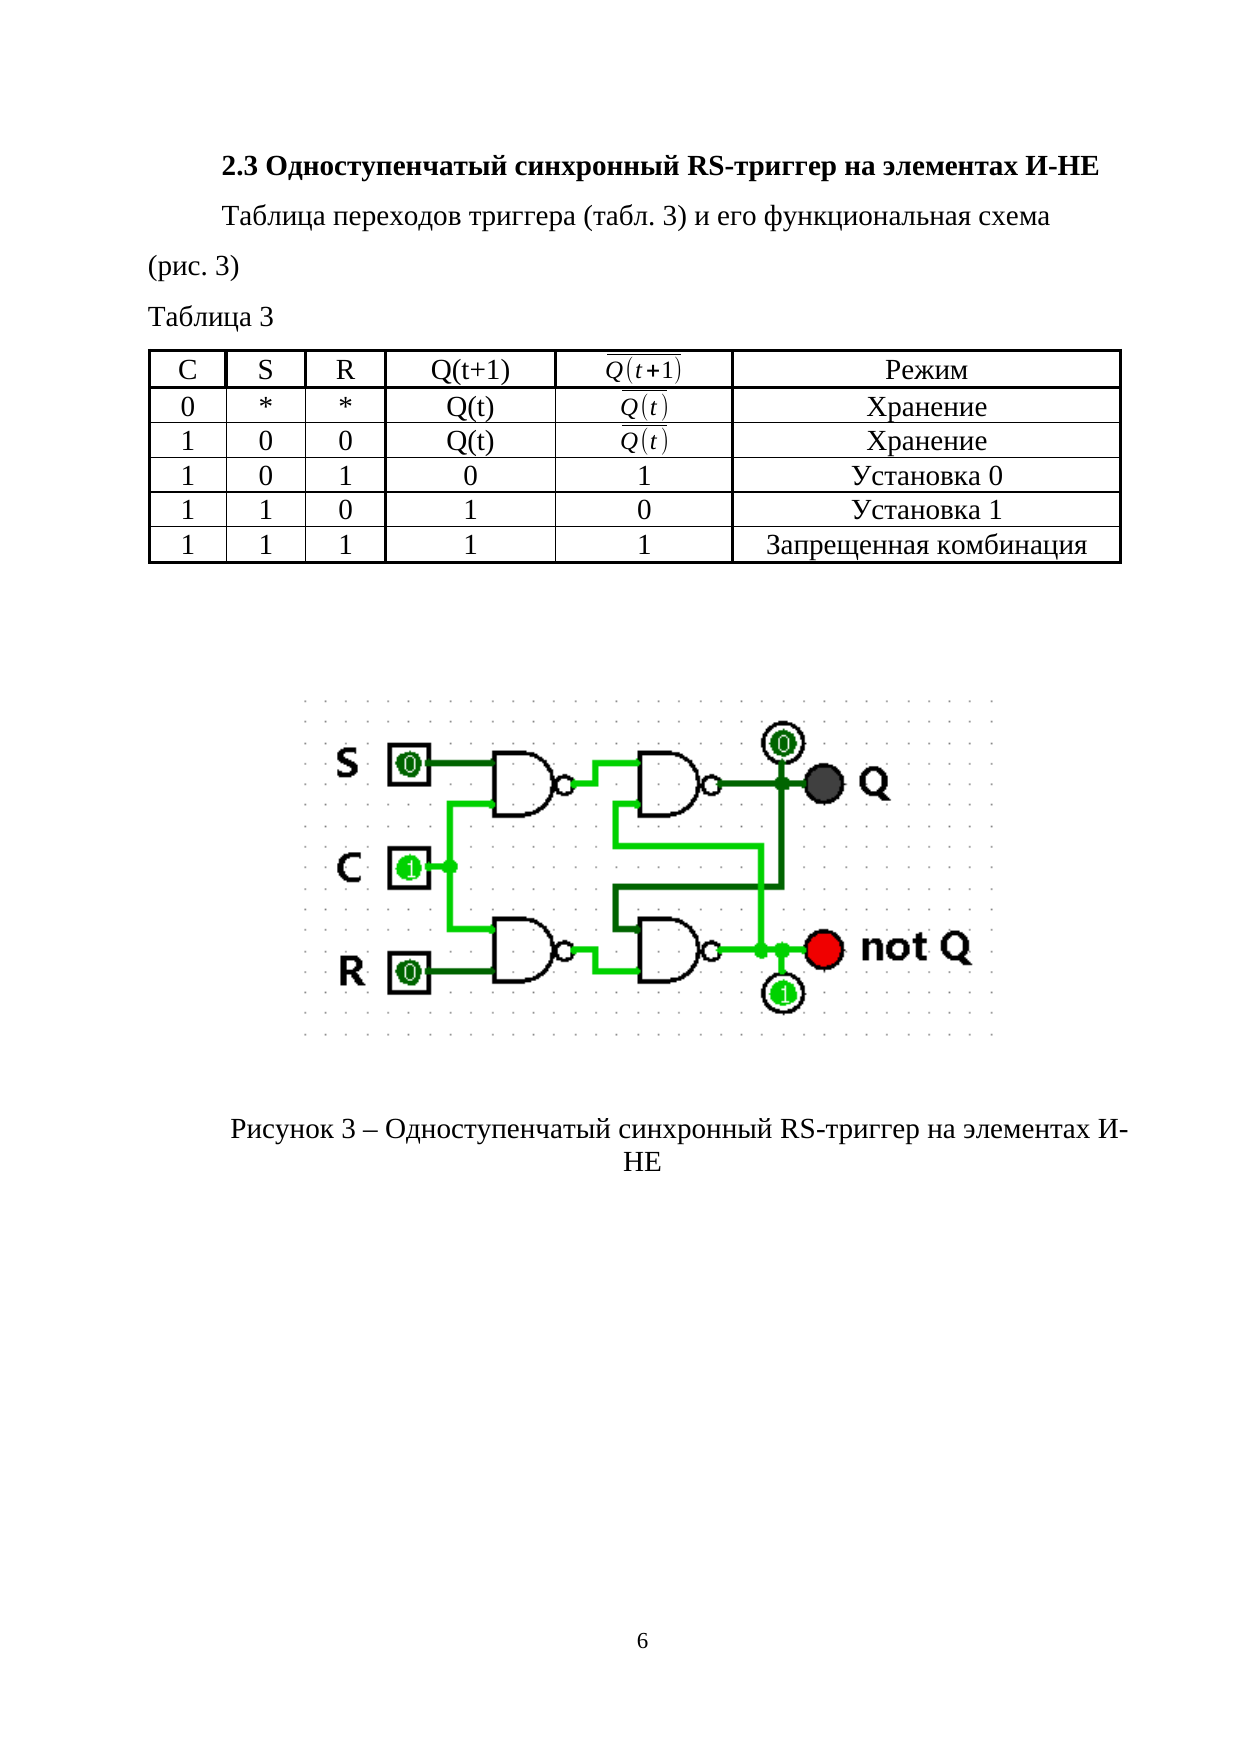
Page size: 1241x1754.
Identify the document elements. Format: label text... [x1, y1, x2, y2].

subtitle 2.3 Одноступенчатый синхронный RS-триггер на элементах И-НЕ [148, 148, 1137, 181]
table_cell Хранение [734, 389, 1119, 422]
table_header C [151, 352, 224, 386]
text (рис. 3) [148, 248, 1137, 282]
picture [286, 682, 999, 1053]
table_cell 1 [387, 527, 555, 561]
table_cell 1 [556, 458, 731, 491]
table_cell 0 [306, 423, 384, 457]
table_cell 1 [227, 493, 305, 526]
table_cell 1 [151, 423, 226, 457]
table_cell 0 [306, 493, 384, 526]
table_cell [556, 423, 731, 457]
table_header S [228, 352, 304, 386]
table_cell 1 [306, 458, 384, 491]
table_cell * [227, 389, 305, 422]
table_cell 1 [151, 458, 226, 491]
text Рисунок 3 – Одноступенчатый синхронный RS-триггер на элементах И-НЕ [148, 1111, 1137, 1178]
table_cell Q(t) [387, 389, 555, 422]
table_header R [307, 352, 384, 386]
table_header [557, 352, 731, 386]
table_cell 0 [227, 458, 305, 491]
table_cell [556, 389, 731, 422]
table_cell Q(t) [387, 423, 555, 457]
table_cell Хранение [734, 423, 1119, 457]
table_cell 1 [556, 527, 731, 561]
table_cell Установка 0 [734, 458, 1119, 491]
table_cell 0 [151, 389, 226, 422]
table_header Режим [734, 352, 1119, 386]
table_cell 0 [227, 423, 305, 457]
table_header Q(t+1) [387, 352, 554, 386]
text Таблица 3 [148, 299, 1137, 332]
table_cell Запрещенная комбинация [734, 527, 1119, 561]
table_cell 0 [387, 458, 555, 491]
table_cell 0 [556, 493, 731, 526]
table_cell 1 [306, 527, 384, 561]
table_cell 1 [151, 527, 226, 561]
table_cell 1 [227, 527, 305, 561]
table_cell 1 [151, 493, 226, 526]
table_cell 1 [387, 493, 555, 526]
table_cell Установка 1 [734, 493, 1119, 526]
table_cell * [306, 389, 384, 422]
text Таблица переходов триггера (табл. 3) и его функциональная схема [148, 198, 1137, 232]
